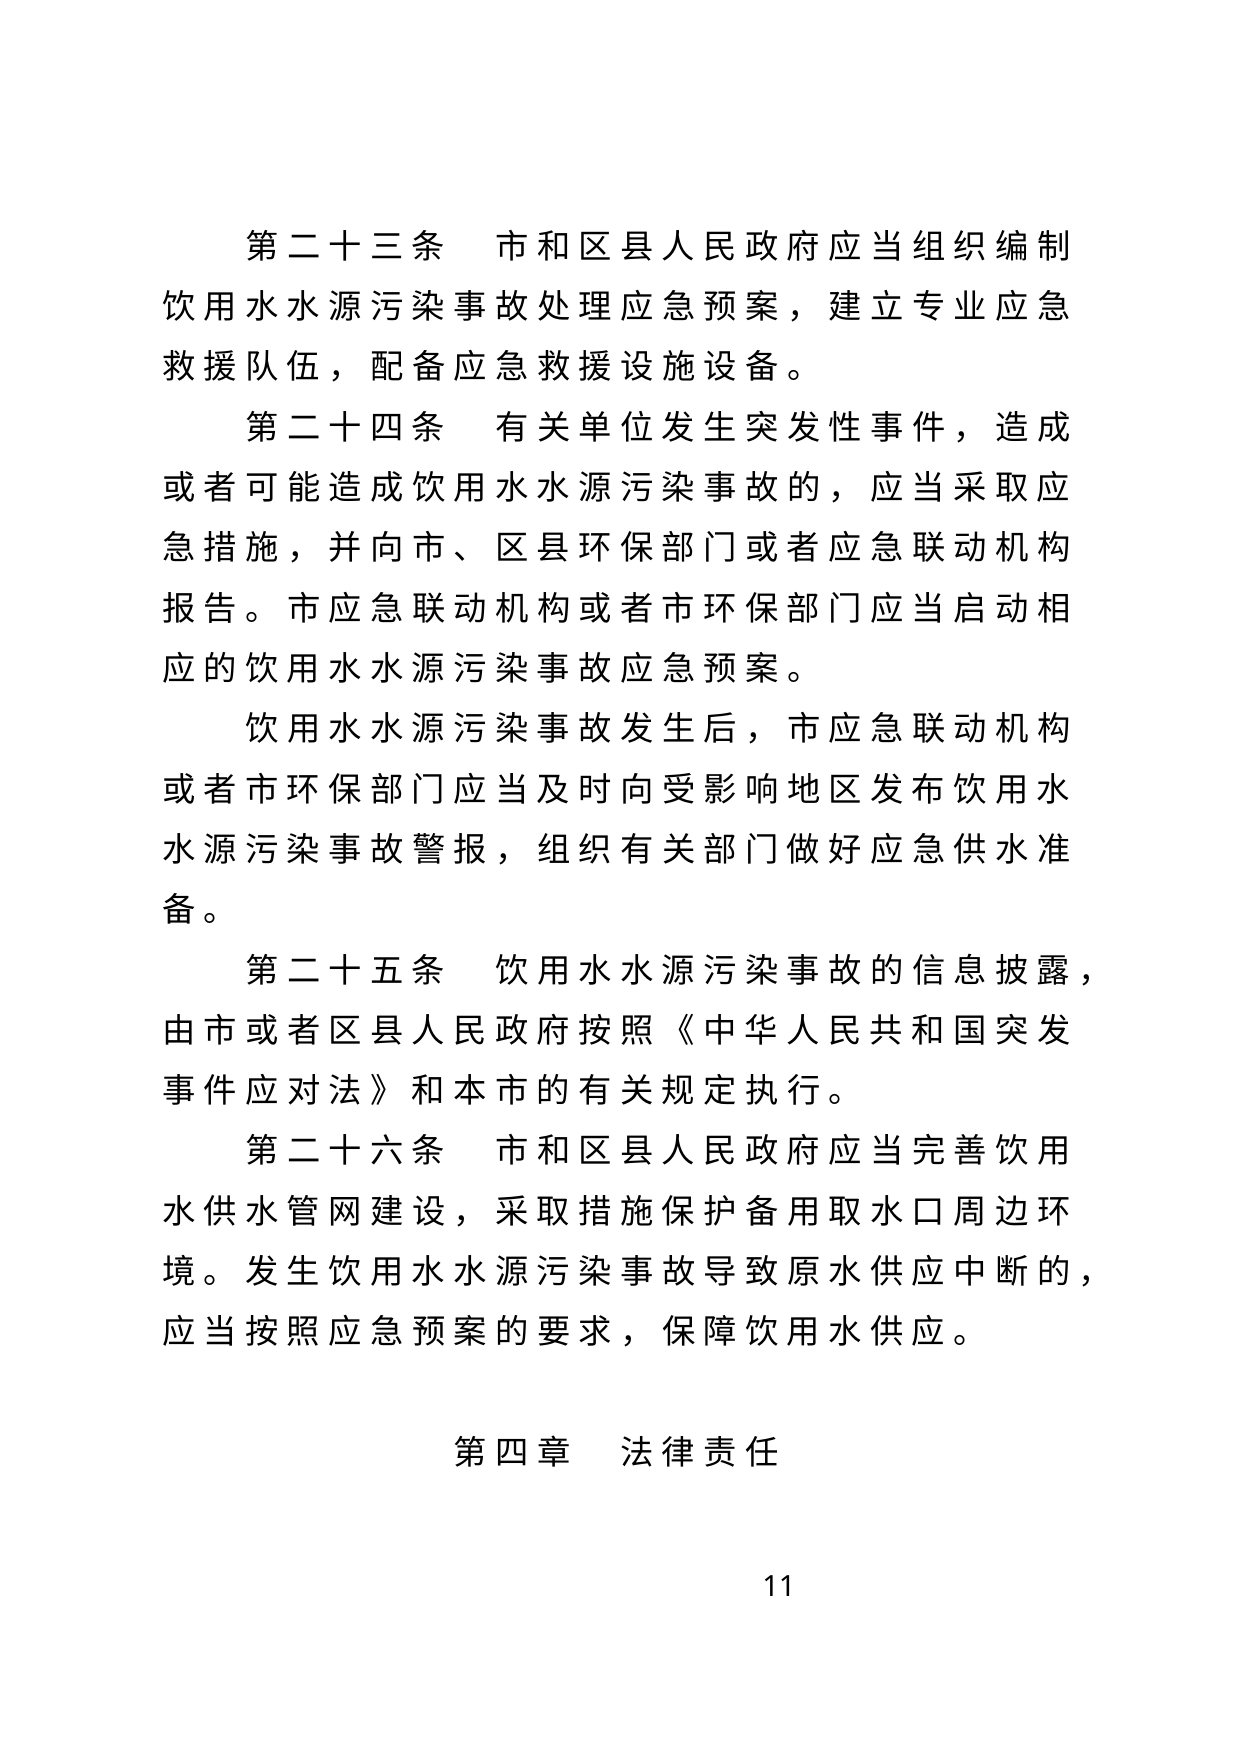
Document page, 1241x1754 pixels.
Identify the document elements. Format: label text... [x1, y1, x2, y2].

text 第四章 法律责任 [162, 1420, 1078, 1480]
text 第二十五条 饮用水水源污染事故的信息披露，由市或者区县人民政府按照《中华人民共和国突发事件应对法》和本市的有关规定执行。 [162, 937, 1078, 1118]
text 第二十六条 市和区县人民政府应当完善饮用水供水管网建设，采取措施保护备用取水口周边环境。发生饮用水水源污染事故导致原水供应中断的，应当按照应急预案的要求，保障饮用水供应。 [162, 1118, 1078, 1359]
text 第二十四条 有关单位发生突发性事件，造成或者可能造成饮用水水源污染事故的，应当采取应急措施，并向市、区县环保部门或者应急联动机构报告。市应急联动机构或者市环保部门应当启动相应的饮用水水源污染事故应急预案。 [162, 394, 1078, 696]
text 饮用水水源污染事故发生后，市应急联动机构或者市环保部门应当及时向受影响地区发布饮用水水源污染事故警报，组织有关部门做好应急供水准备。 [162, 696, 1078, 937]
text 第二十三条 市和区县人民政府应当组织编制饮用水水源污染事故处理应急预案，建立专业应急救援队伍，配备应急救援设施设备。 [162, 213, 1078, 394]
